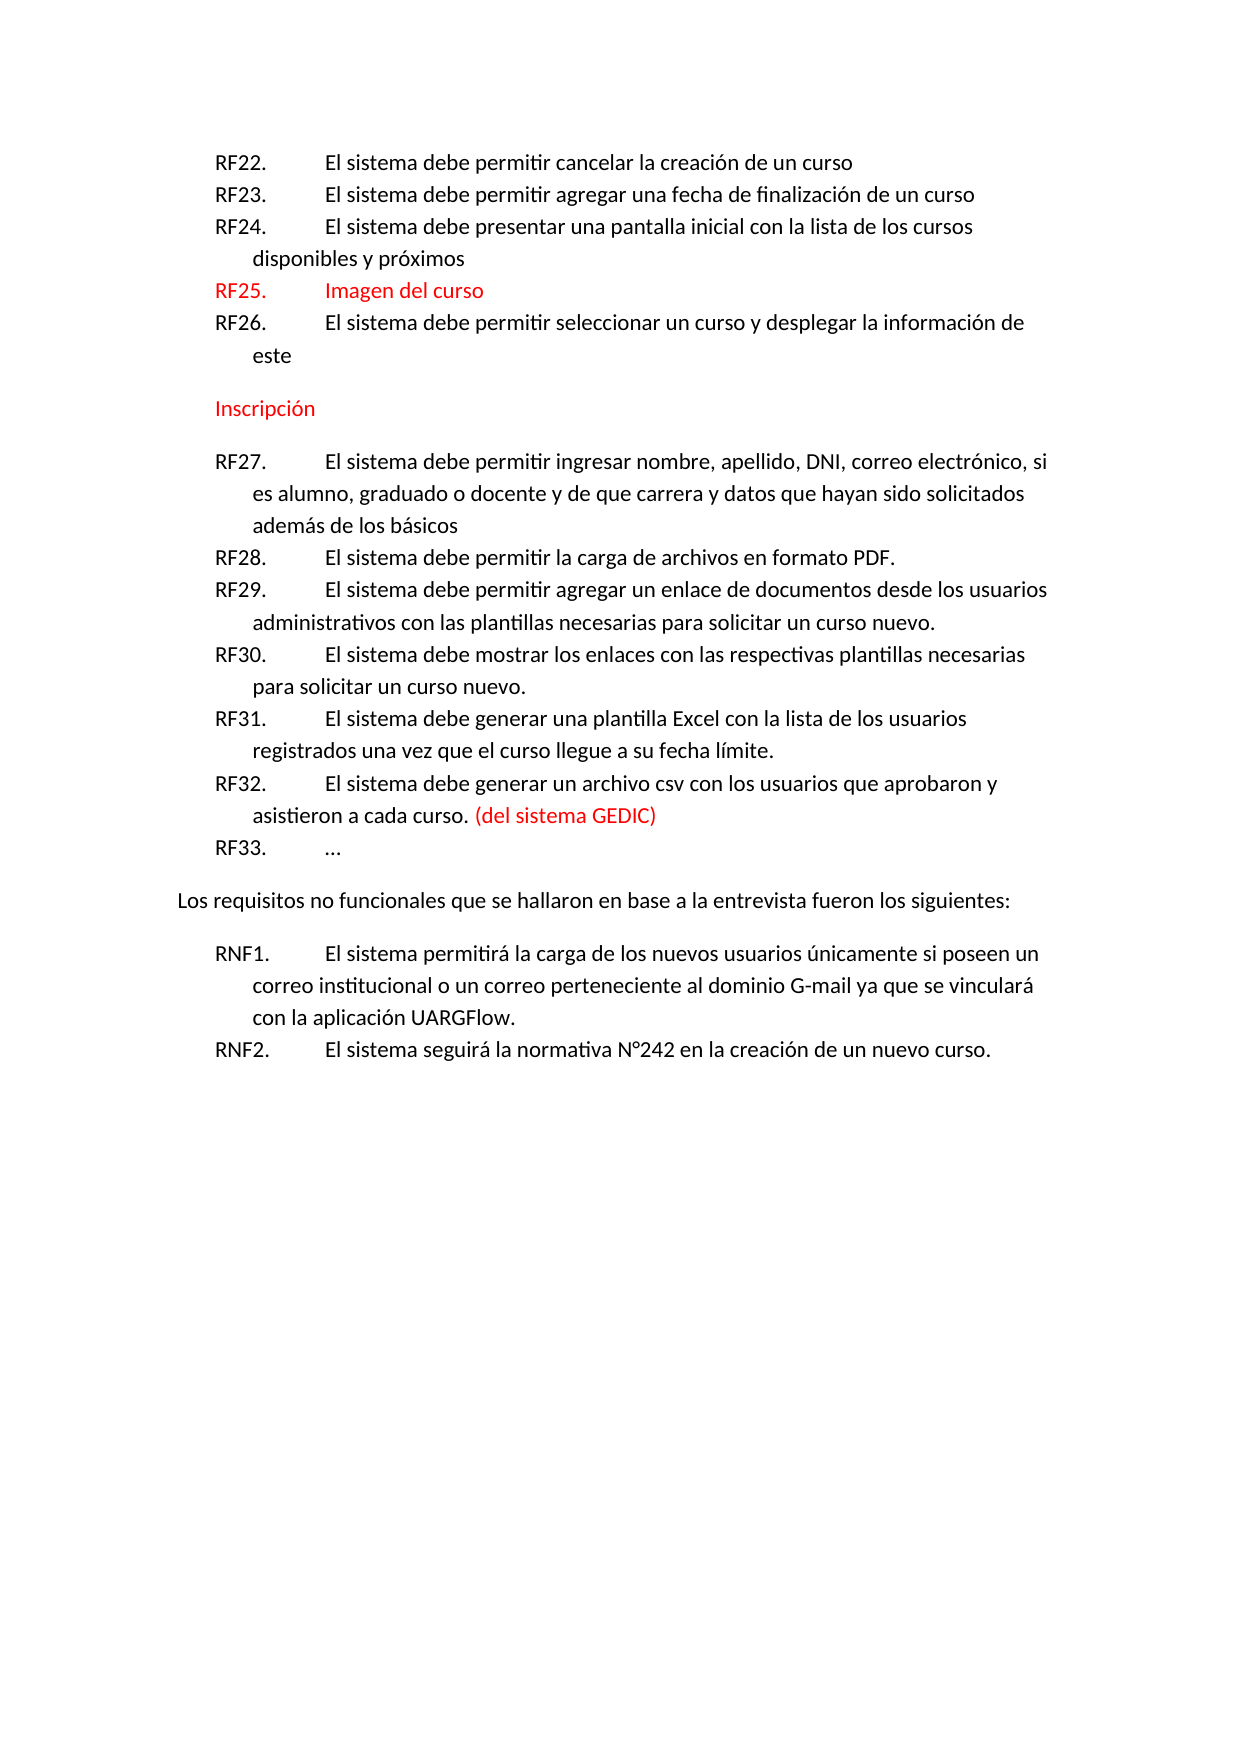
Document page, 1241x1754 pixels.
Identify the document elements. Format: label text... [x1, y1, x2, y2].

list El sistema debe permitir agregar un enlace de documentos desde los usuarios administrativos con las plantillas necesarias para solicitar un curso nuevo. [215, 576, 1063, 636]
list El sistema debe mostrar los enlaces con las respectivas plantillas necesarias para solicitar un curso nuevo. [215, 640, 1063, 700]
text Inscripción [215, 394, 1063, 422]
list El sistema debe generar una plantilla Excel con la lista de los usuarios registrados una vez que el curso llegue a su fecha límite. [215, 704, 1063, 764]
list El sistema debe permitir la carga de archivos en formato PDF. [215, 543, 1063, 571]
list El sistema debe permitir seleccionar un curso y desplegar la información de este [215, 308, 1063, 369]
list El sistema debe permitir ingresar nombre, apellido, DNI, correo electrónico, si es alumno, graduado o docente y de que carrera y datos que hayan sido solicitados además de los básicos [215, 447, 1063, 539]
list El sistema debe generar un archivo csv con los usuarios que aprobaron y asistieron a cada curso. (del sistema GEDIC) [215, 769, 1063, 829]
list El sistema seguirá la normativa N°242 en la creación de un nuevo curso. [215, 1036, 1063, 1064]
list El sistema debe permitir agregar una fecha de finalización de un curso [215, 180, 1063, 208]
list Imagen del curso [215, 276, 1063, 304]
list El sistema debe presentar una pantalla inicial con la lista de los cursos disponibles y próximos [215, 212, 1063, 272]
list … [215, 833, 1063, 861]
text Los requisitos no funcionales que se hallaron en base a la entrevista fueron los siguientes: [177, 886, 1063, 914]
list El sistema permitirá la carga de los nuevos usuarios únicamente si poseen un correo institucional o un correo perteneciente al dominio G-mail ya que se vinculará con la aplicación UARGFlow. [215, 939, 1063, 1031]
list El sistema debe permitir cancelar la creación de un curso [215, 148, 1063, 176]
